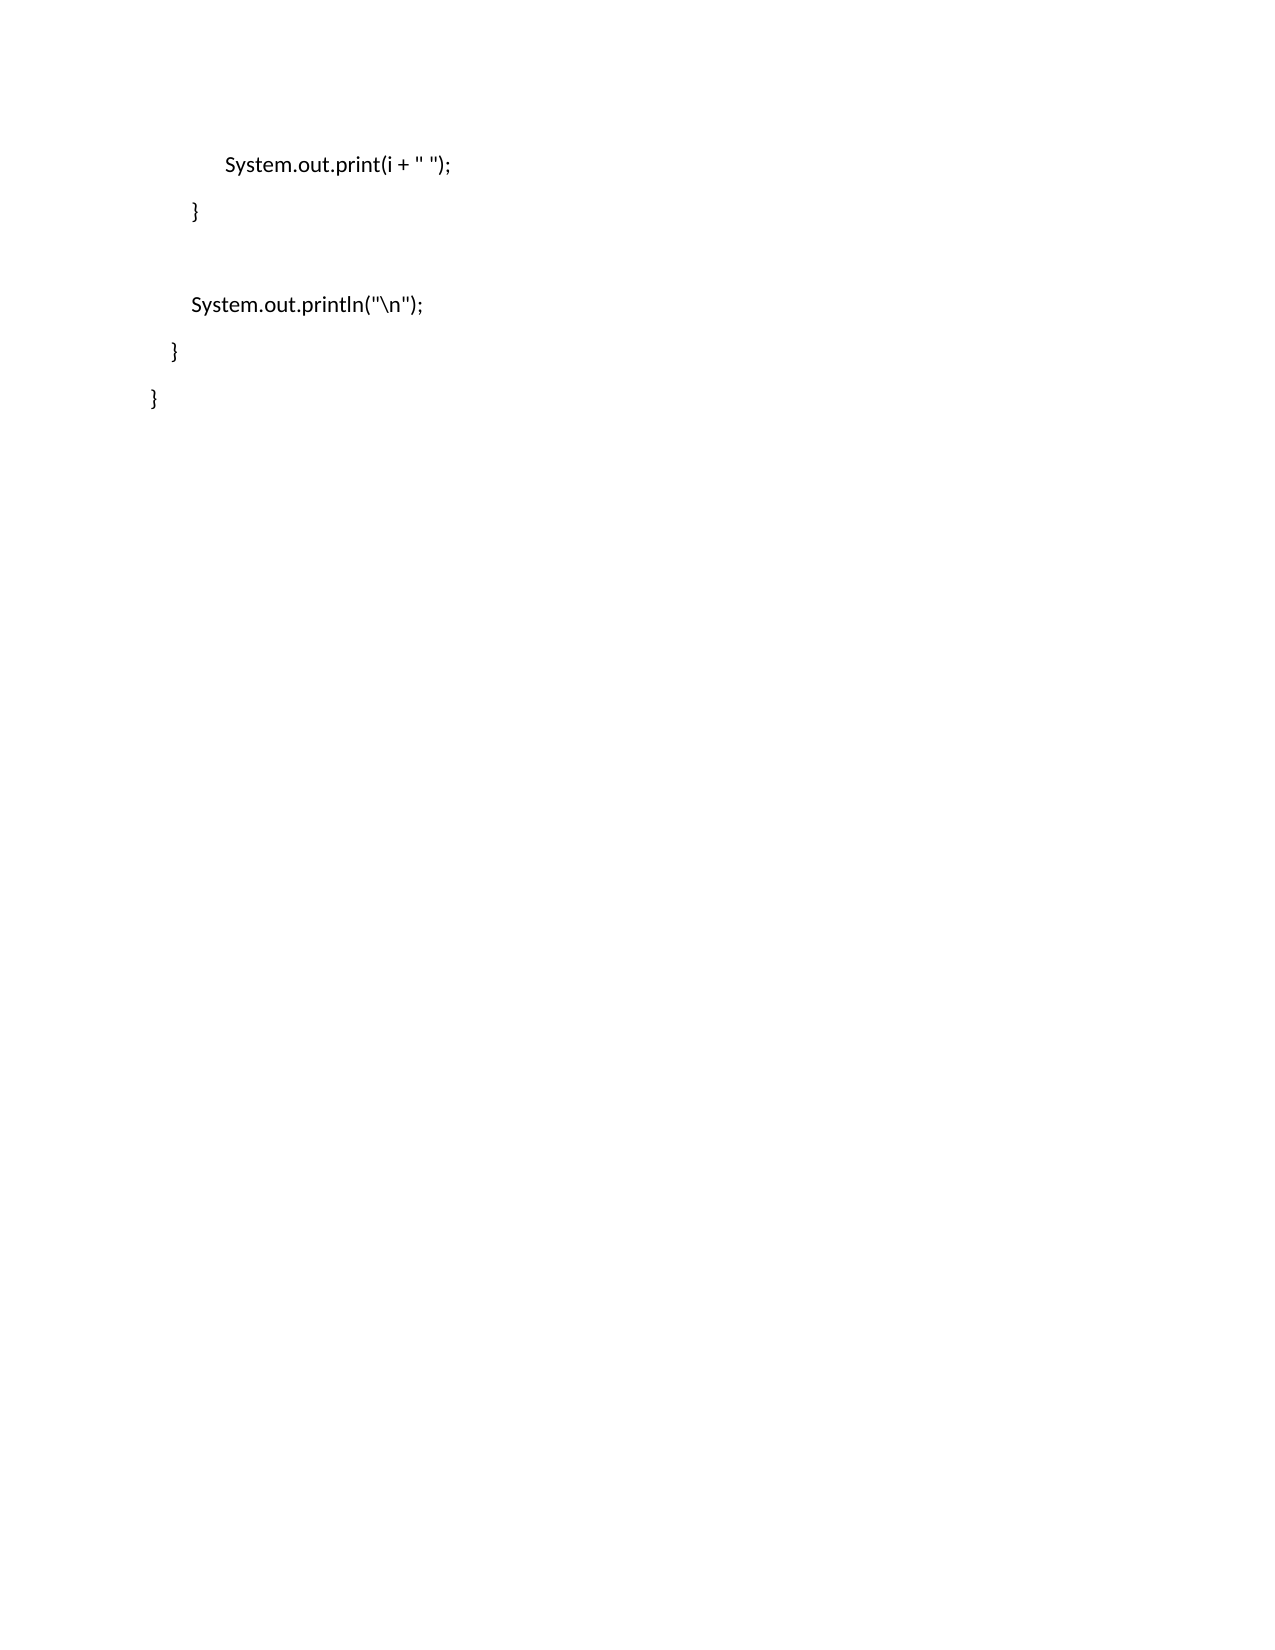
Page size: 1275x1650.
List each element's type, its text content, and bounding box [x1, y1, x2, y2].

text } [150, 384, 1125, 412]
text System.out.println("\n"); [150, 291, 1125, 319]
text } [150, 337, 1125, 366]
text System.out.print(i + " "); [150, 150, 1125, 178]
text } [150, 197, 1125, 225]
